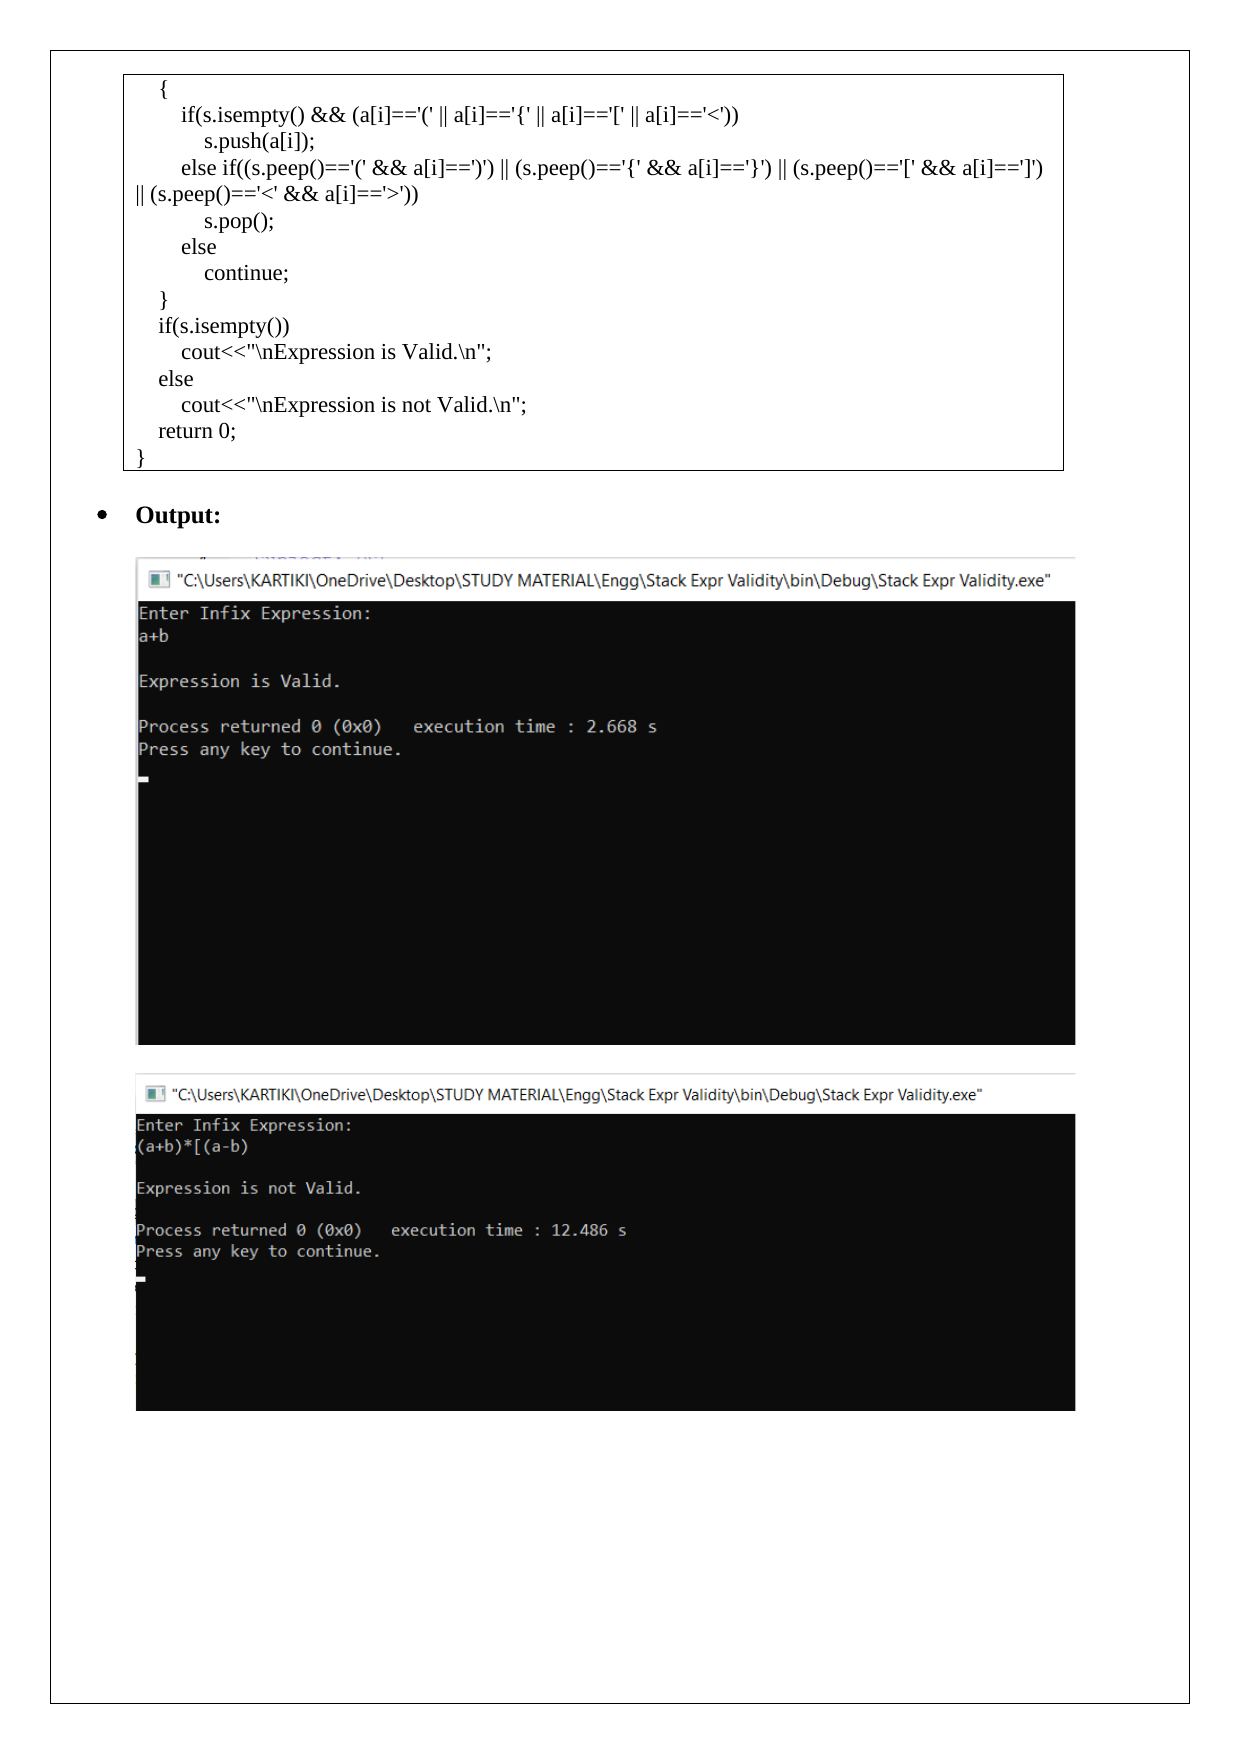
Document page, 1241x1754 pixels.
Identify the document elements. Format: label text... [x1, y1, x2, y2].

list Output: [98, 500, 1090, 529]
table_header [124, 75, 1063, 470]
picture [135, 1073, 1076, 1411]
picture [135, 557, 1076, 1045]
